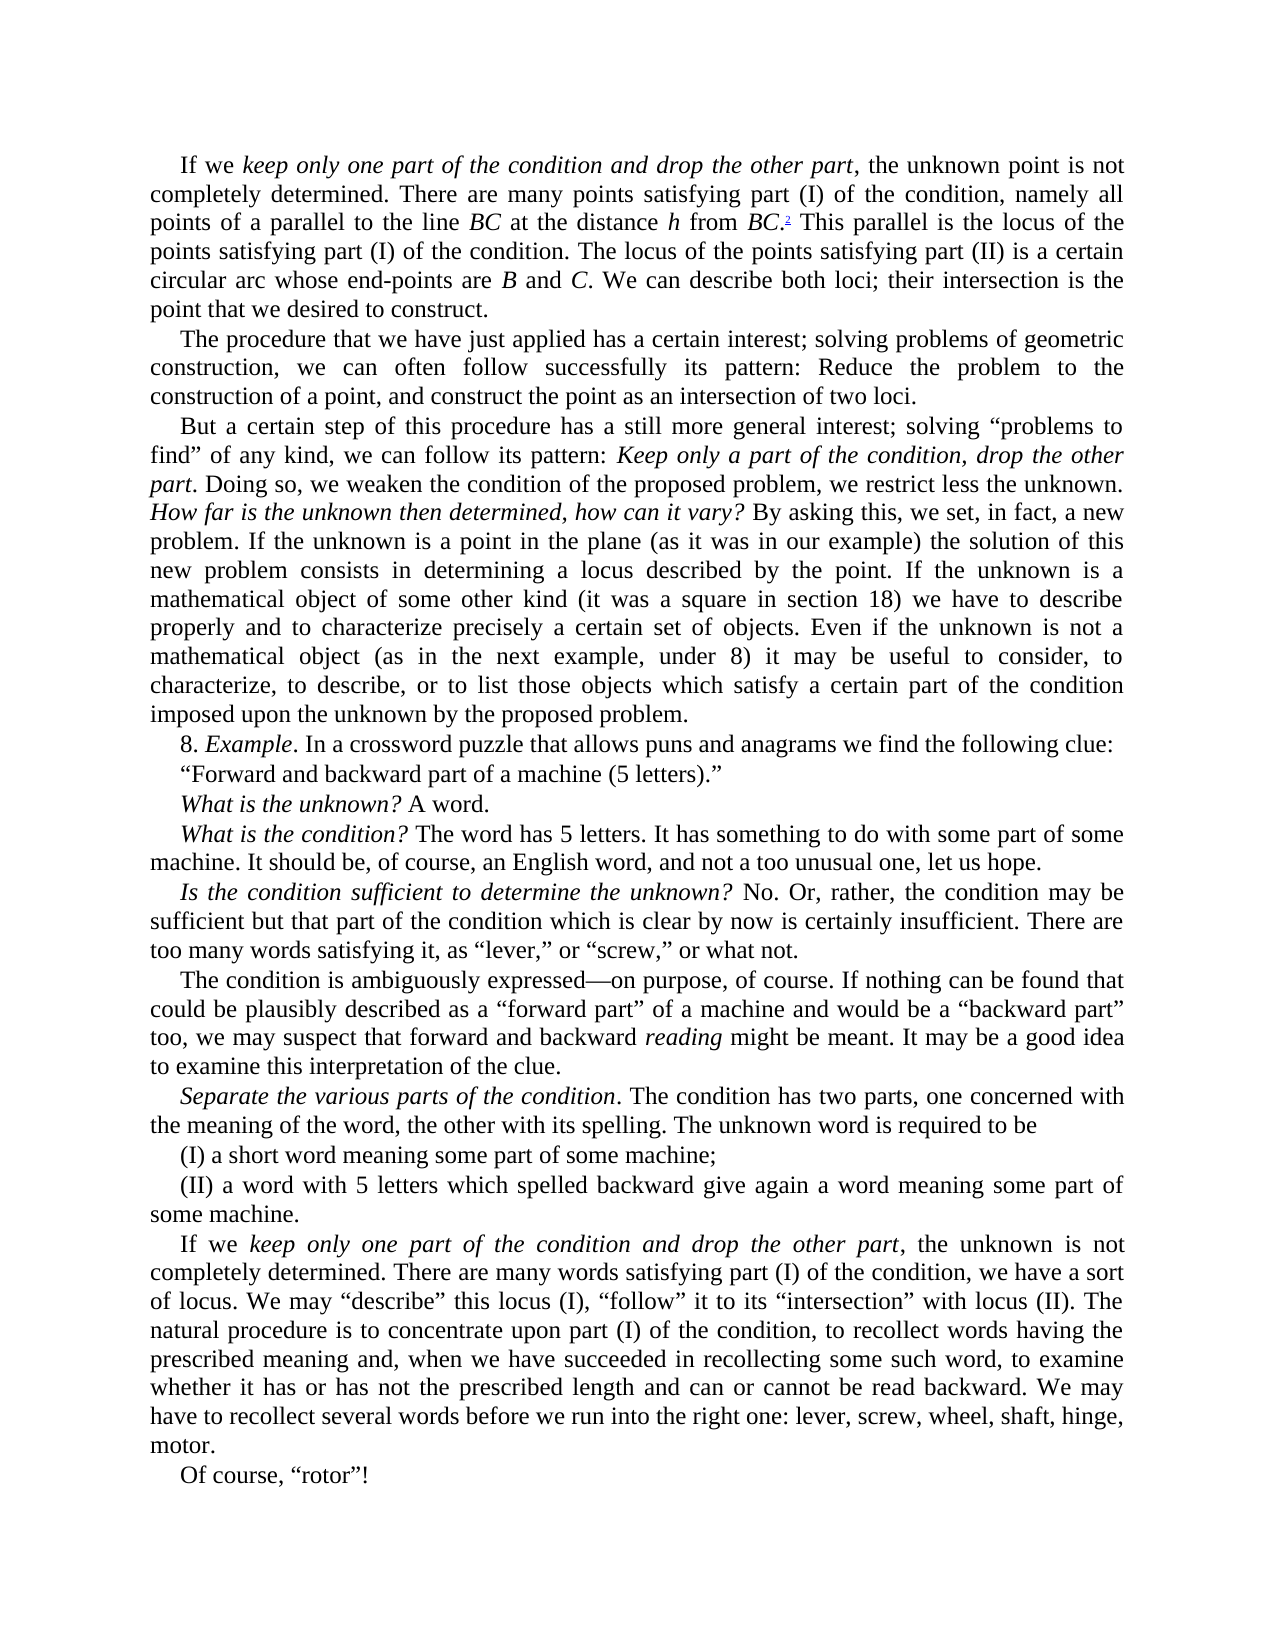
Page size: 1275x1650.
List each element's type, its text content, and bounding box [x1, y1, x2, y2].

text But a certain step of this procedure has a still more general interest; solving “problems to find” of any kind, we can follow its pattern: Keep only a part of the condition, drop the other part. Doing so, we weaken the condition of the proposed problem, we restrict less the unknown. How far is the unknown then determined, how can it vary? By asking this, we set, in fact, a new problem. If the unknown is a point in the plane (as it was in our example) the solution of this new problem consists in determining a locus described by the point. If the unknown is a mathematical object of some other kind (it was a square in section 18) we have to describe properly and to characterize precisely a certain set of objects. Even if the unknown is not a mathematical object (as in the next example, under 8) it may be useful to consider, to characterize, to describe, or to list those objects which satisfy a certain part of the condition imposed upon the unknown by the proposed problem. [150, 411, 1125, 727]
text 8. Example. In a crossword puzzle that allows puns and anagrams we find the following clue: [150, 729, 1125, 757]
text The condition is ambiguously expressed—on purpose, of course. If nothing can be found that could be plausibly described as a “forward part” of a machine and would be a “backward part” too, we may suspect that forward and backward reading might be meant. It may be a good idea to examine this interpretation of the clue. [150, 965, 1125, 1080]
text (I) a short word meaning some part of some machine; [150, 1140, 1125, 1169]
text If we keep only one part of the condition and drop the other part, the unknown is not completely determined. There are many words satisfying part (I) of the condition, we have a sort of locus. We may “describe” this locus (I), “follow” it to its “intersection” with locus (II). The natural procedure is to concentrate upon part (I) of the condition, to recollect words having the prescribed meaning and, when we have succeeded in recollecting some such word, to examine whether it has or has not the prescribed length and can or cannot be read backward. We may have to recollect several words before we run into the right one: lever, screw, wheel, shaft, hinge, motor. [150, 1229, 1125, 1459]
text What is the unknown? A word. [150, 789, 1125, 817]
text Separate the various parts of the condition. The condition has two parts, one concerned with the meaning of the word, the other with its spelling. The unknown word is required to be [150, 1081, 1125, 1139]
text The procedure that we have just applied has a certain interest; solving problems of geometric construction, we can often follow successfully its pattern: Reduce the problem to the construction of a point, and construct the point as an intersection of two loci. [150, 324, 1125, 410]
text Is the condition sufficient to determine the unknown? No. Or, rather, the condition may be sufficient but that part of the condition which is clear by now is certainly insufficient. There are too many words satisfying it, as “lever,” or “screw,” or what not. [150, 877, 1125, 964]
text If we keep only one part of the condition and drop the other part, the unknown point is not completely determined. There are many points satisfying part (I) of the condition, namely all points of a parallel to the line BC at the distance h from BC.2 This parallel is the locus of the points satisfying part (I) of the condition. The locus of the points satisfying part (II) is a certain circular arc whose end-points are B and C. We can describe both loci; their intersection is the point that we desired to construct. [150, 150, 1125, 322]
text Of course, “rotor”! [150, 1460, 1125, 1489]
text “Forward and backward part of a machine (5 letters).” [150, 759, 1125, 787]
text What is the condition? The word has 5 letters. It has something to do with some part of some machine. It should be, of course, an English word, and not a too unusual one, let us hope. [150, 819, 1125, 876]
text (II) a word with 5 letters which spelled backward give again a word meaning some part of some machine. [150, 1170, 1125, 1227]
